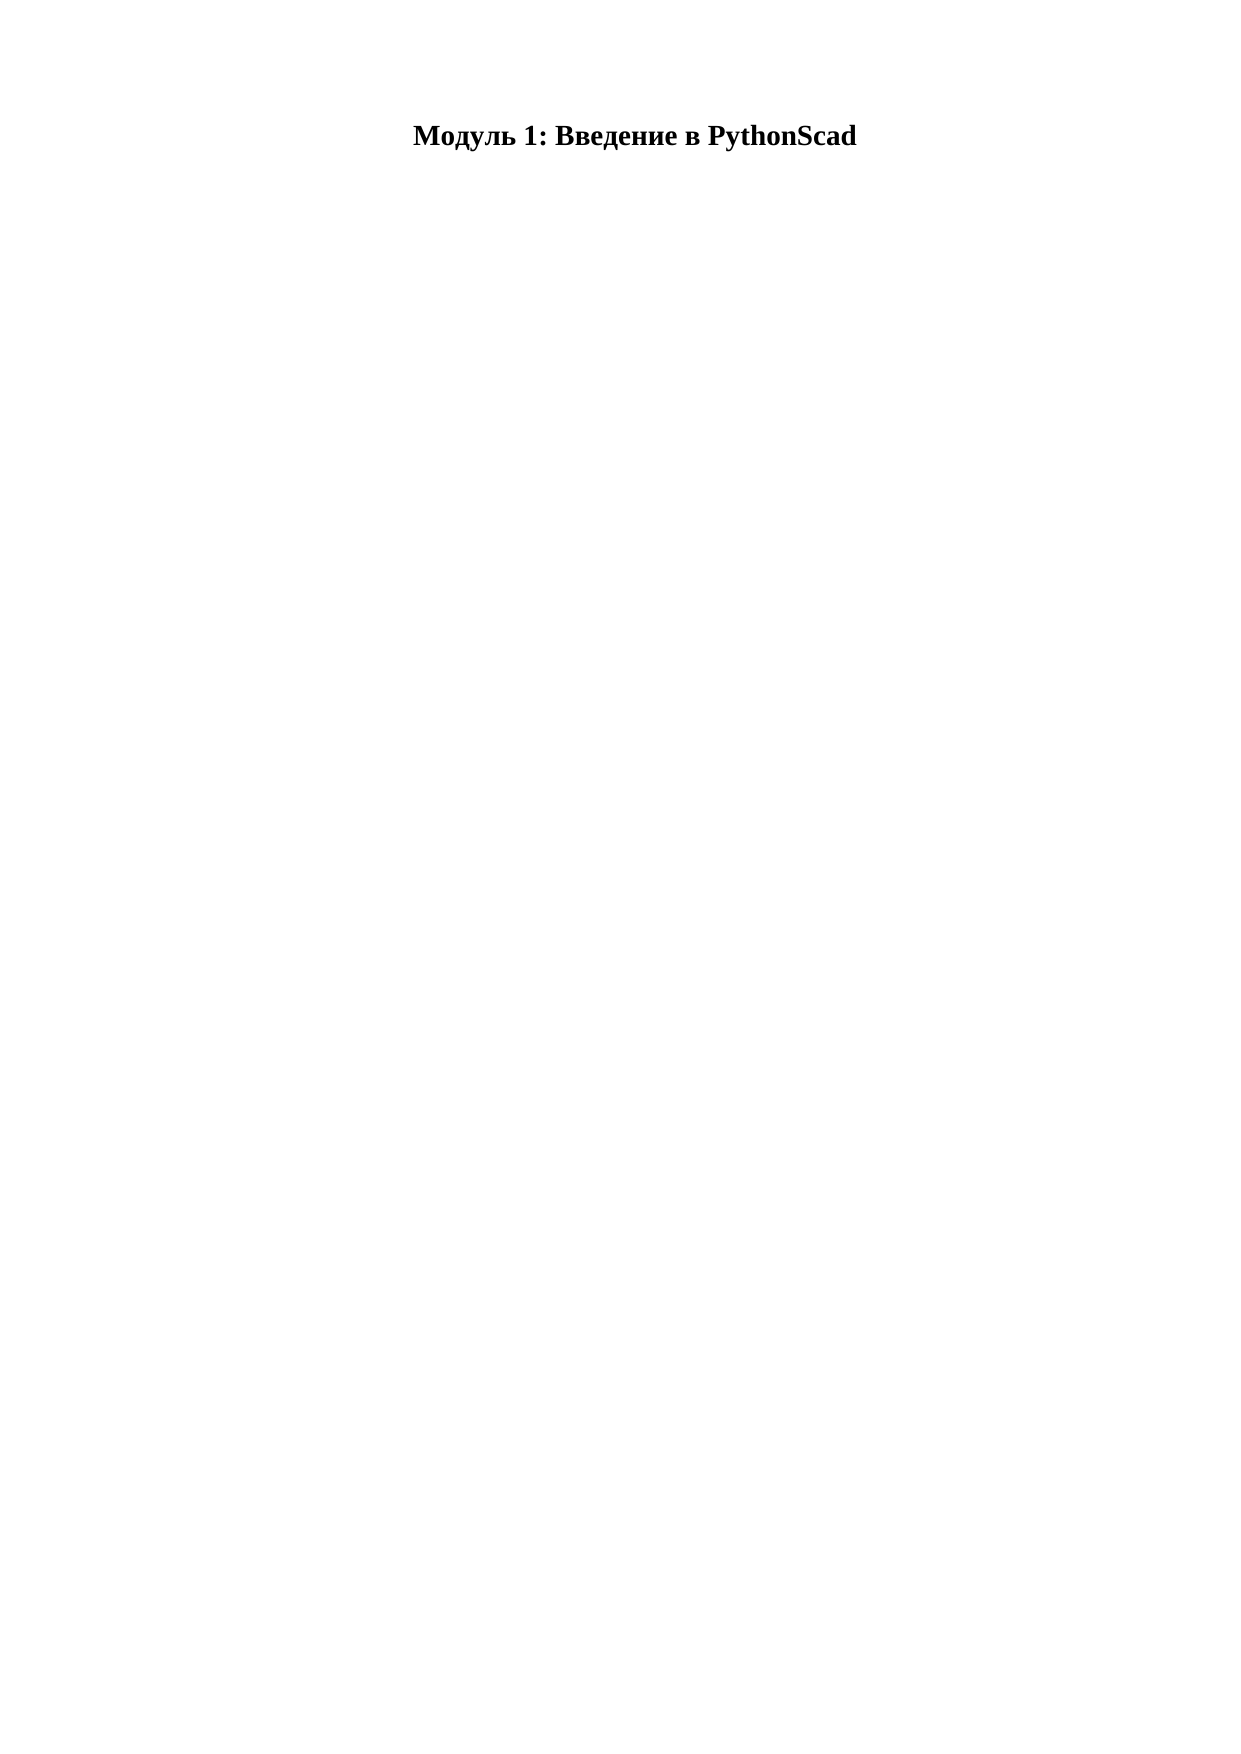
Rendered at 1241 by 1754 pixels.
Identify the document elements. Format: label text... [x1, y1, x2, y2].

text Модуль 1: Введение в PythonScad [89, 118, 1181, 152]
